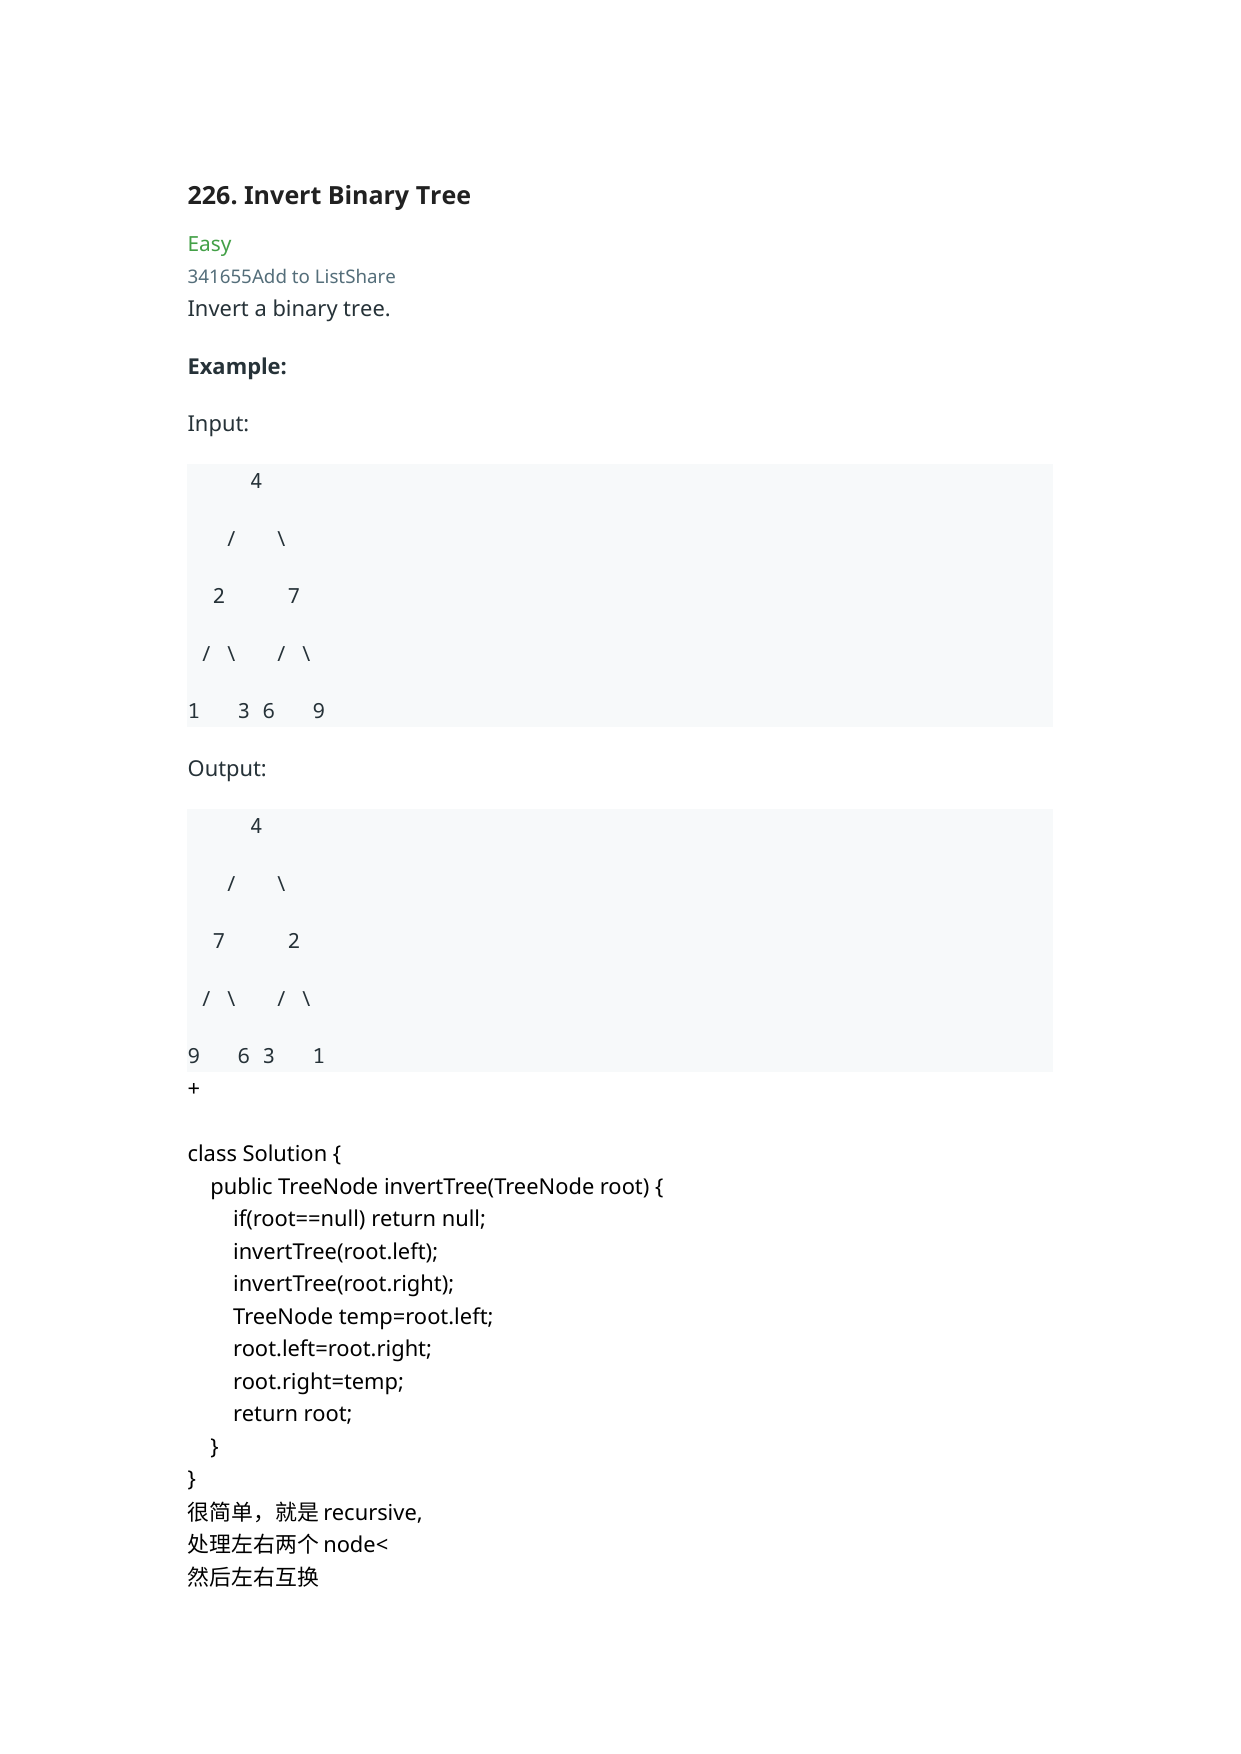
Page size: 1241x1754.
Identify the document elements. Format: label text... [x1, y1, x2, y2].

text Input: [187, 407, 1053, 439]
text public TreeNode invertTree(TreeNode root) { [187, 1169, 1053, 1202]
text 4 [187, 464, 1053, 497]
text / \ [187, 867, 1053, 899]
text Example: [187, 349, 1053, 382]
text return root; [187, 1397, 1053, 1429]
text Invert a binary tree. [187, 292, 1053, 324]
text 341655Add to ListShare [187, 259, 1053, 292]
text 226. Invert Binary Tree [187, 162, 1053, 227]
text 4 [187, 809, 1053, 842]
text + [187, 1072, 1053, 1104]
text 1 3 6 9 [187, 694, 1053, 727]
text Output: [187, 752, 1053, 784]
text 9 6 3 1 [187, 1039, 1053, 1072]
text 然后左右互换 [187, 1559, 1053, 1592]
text / \ [187, 522, 1053, 554]
text 7 2 [187, 924, 1053, 957]
text } [187, 1429, 1053, 1462]
text } [187, 1462, 1053, 1494]
text class Solution { [187, 1137, 1053, 1169]
text 处理左右两个node< [187, 1527, 1053, 1559]
text TreeNode temp=root.left; [187, 1299, 1053, 1332]
text root.right=temp; [187, 1364, 1053, 1397]
text invertTree(root.right); [187, 1267, 1053, 1299]
text 2 7 [187, 579, 1053, 612]
text / \ / \ [187, 982, 1053, 1014]
text / \ / \ [187, 637, 1053, 669]
text Easy [187, 227, 1053, 259]
text 很简单，就是recursive, [187, 1494, 1053, 1527]
text if(root==null) return null; [187, 1202, 1053, 1234]
text invertTree(root.left); [187, 1234, 1053, 1267]
text root.left=root.right; [187, 1332, 1053, 1364]
